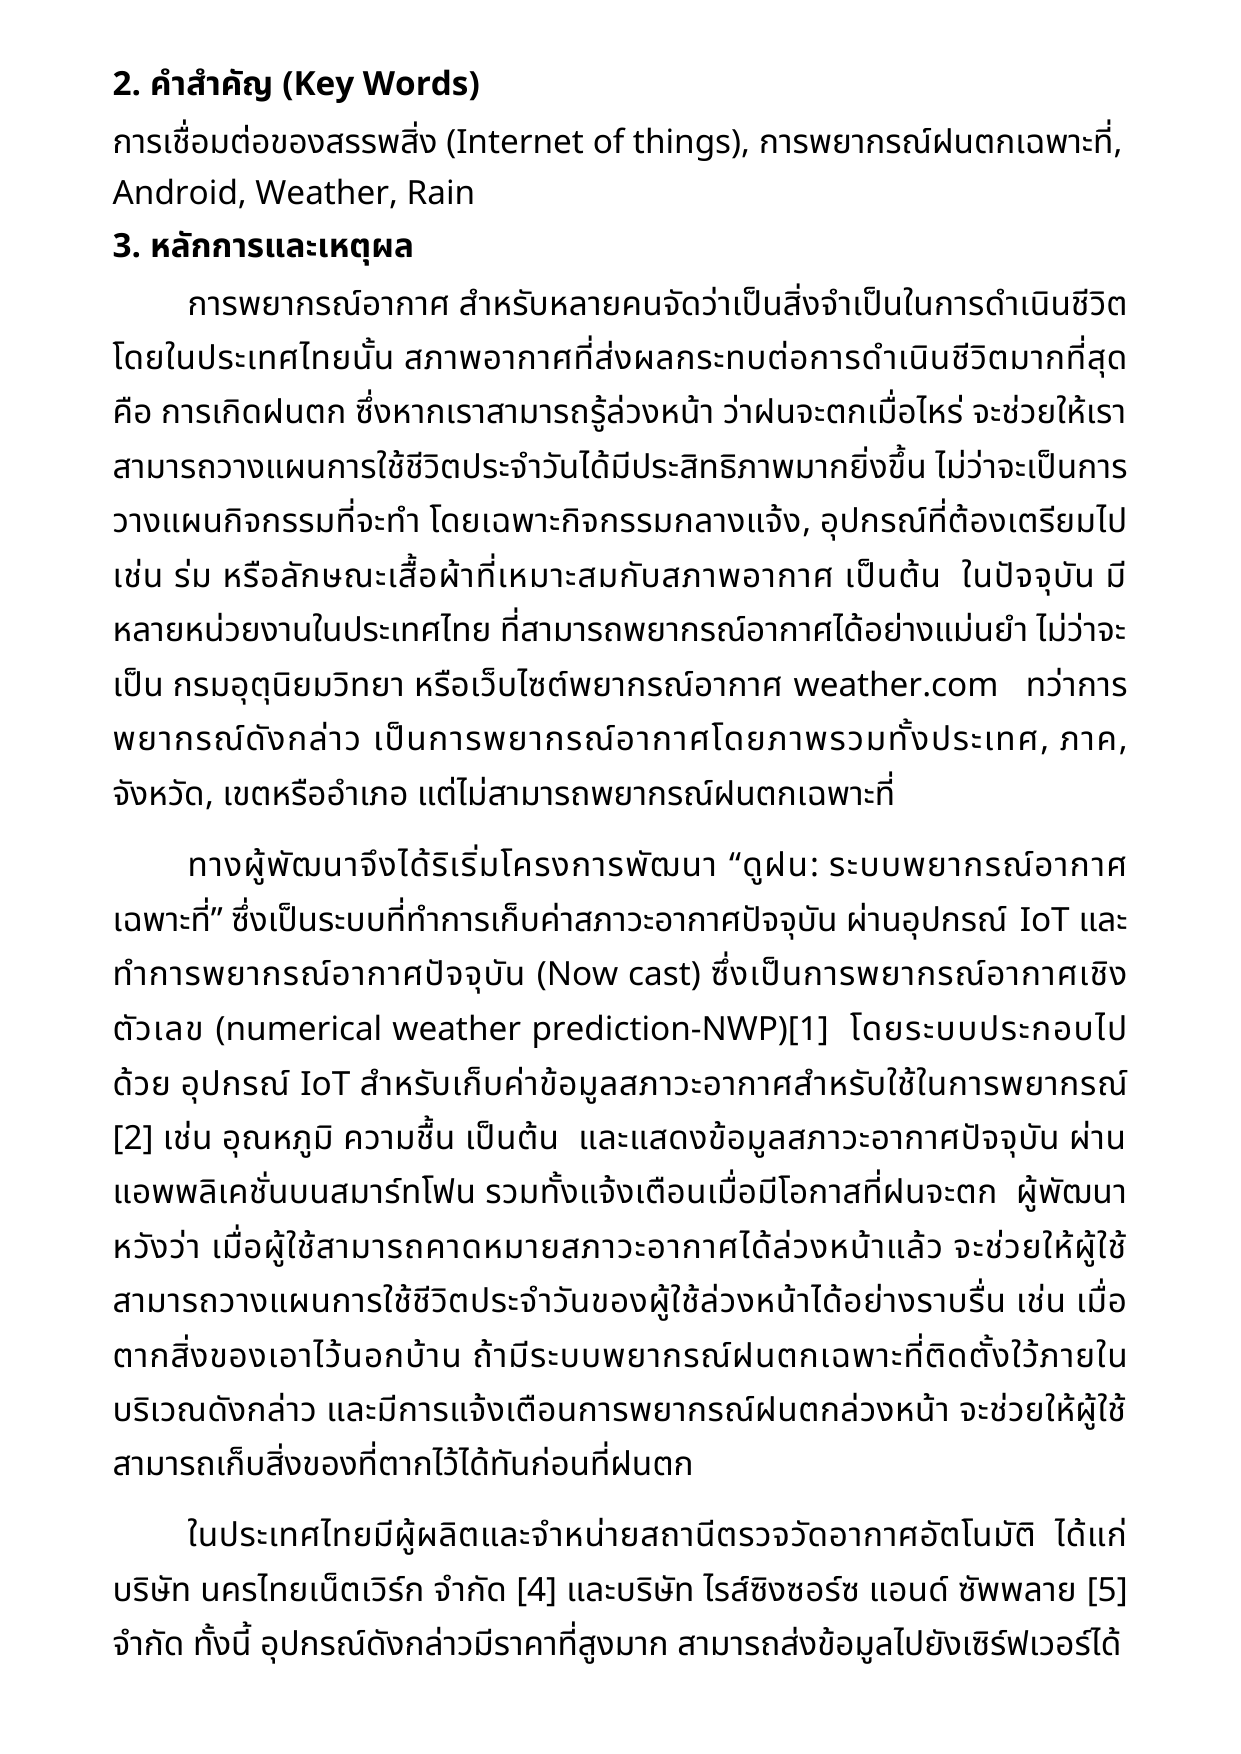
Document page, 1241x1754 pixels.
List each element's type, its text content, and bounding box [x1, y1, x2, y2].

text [112, 1511, 1128, 1671]
list หลักการและเหตุผล [112, 222, 1128, 272]
text การพยากรณ์อากาศ สำหรับหลายคนจัดว่าเป็นสิ่งจำเป็นในการดำเนินชีวิต โดยในประเทศไทยนั้น สภาพอากาศที่ส่งผลกระทบต่อการดำเนินชีวิตมากที่สุด คือ การเกิดฝนตก ซึ่งหากเราสามารถรู้ล่วงหน้า ว่าฝนจะตกเมื่อไหร่ จะช่วยให้เราสามารถวางแผนการใช้ชีวิตประจำวันได้มีประสิทธิภาพมากยิ่งขึ้น ไม่ว่าจะเป็นการวางแผนกิจกรรมที่จะทำ โดยเฉพาะกิจกรรมกลางแจ้ง, อุปกรณ์ที่ต้องเตรียมไป เช่น ร่ม หรือลักษณะเสื้อผ้าที่เหมาะสมกับสภาพอากาศ เป็นต้น ในปัจจุบัน มีหลายหน่วยงานในประเทศไทย ที่สามารถพยากรณ์อากาศได้อย่างแม่นยำ ไม่ว่าจะเป็น กรมอุตุนิยมวิทยา หรือเว็บไซต์พยากรณ์อากาศ weather.com ทว่าการพยากรณ์ดังกล่าว เป็นการพยากรณ์อากาศโดยภาพรวมทั้งประเทศ, ภาค, จังหวัด, เขตหรืออำเภอ แต่ไม่สามารถพยากรณ์ฝนตกเฉพาะที่ [112, 280, 1128, 820]
text การเชื่อมต่อของสรรพสิ่ง (Internet of things), การพยากรณ์ฝนตกเฉพาะที่, Android, Weather, Rain [112, 118, 1128, 214]
text ทางผู้พัฒนาจึงได้ริเริ่มโครงการพัฒนา “ดูฝน: ระบบพยากรณ์อากาศเฉพาะที่” ซึ่งเป็นระบบที่ทำการเก็บค่าสภาวะอากาศปัจจุบัน ผ่านอุปกรณ์ IoT และทำการพยากรณ์อากาศปัจจุบัน (Now cast) ซึ่งเป็นการพยากรณ์อากาศเชิงตัวเลข (numerical weather prediction-NWP)[1] โดยระบบประกอบไปด้วย อุปกรณ์ IoT สำหรับเก็บค่าข้อมูลสภาวะอากาศสำหรับใช้ในการพยากรณ์ [2] เช่น อุณหภูมิ ความชื้น เป็นต้น และแสดงข้อมูลสภาวะอากาศปัจจุบัน ผ่านแอพพลิเคชั่นบนสมาร์ทโฟน รวมทั้งแจ้งเตือนเมื่อมีโอกาสที่ฝนจะตก ผู้พัฒนาหวังว่า เมื่อผู้ใช้สามารถคาดหมายสภาวะอากาศได้ล่วงหน้าแล้ว จะช่วยให้ผู้ใช้สามารถวางแผนการใช้ชีวิตประจำวันของผู้ใช้ล่วงหน้าได้อย่างราบรื่น เช่น เมื่อตากสิ่งของเอาไว้นอกบ้าน ถ้ามีระบบพยากรณ์ฝนตกเฉพาะที่ติดตั้งใว้ภายในบริเวณดังกล่าว และมีการแจ้งเตือนการพยากรณ์ฝนตกล่วงหน้า จะช่วยให้ผู้ใช้สามารถเก็บสิ่งของที่ตากไว้ได้ทันก่อนที่ฝนตก [112, 841, 1128, 1491]
list คำสำคัญ (Key Words) [112, 60, 1128, 111]
